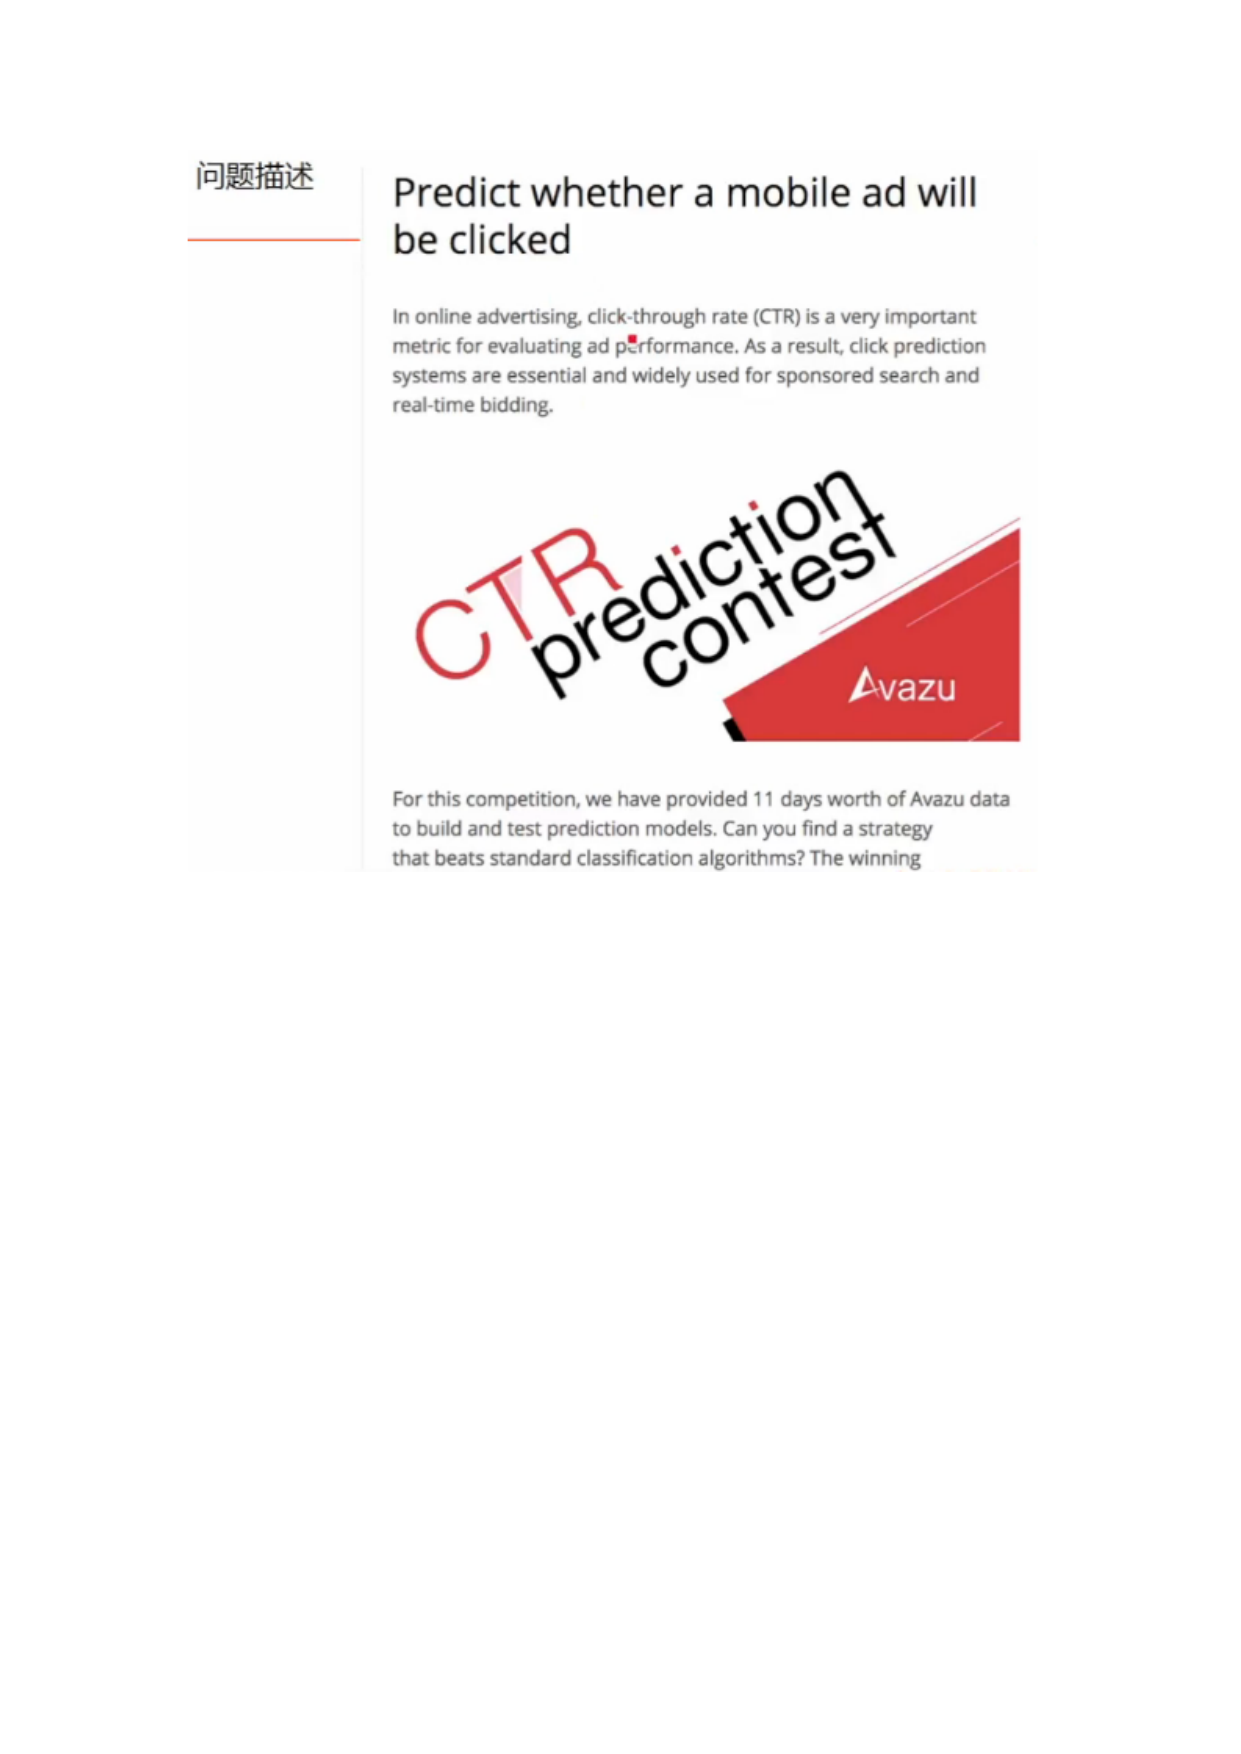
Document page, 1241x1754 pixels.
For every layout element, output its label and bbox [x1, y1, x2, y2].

picture [187, 150, 1038, 872]
